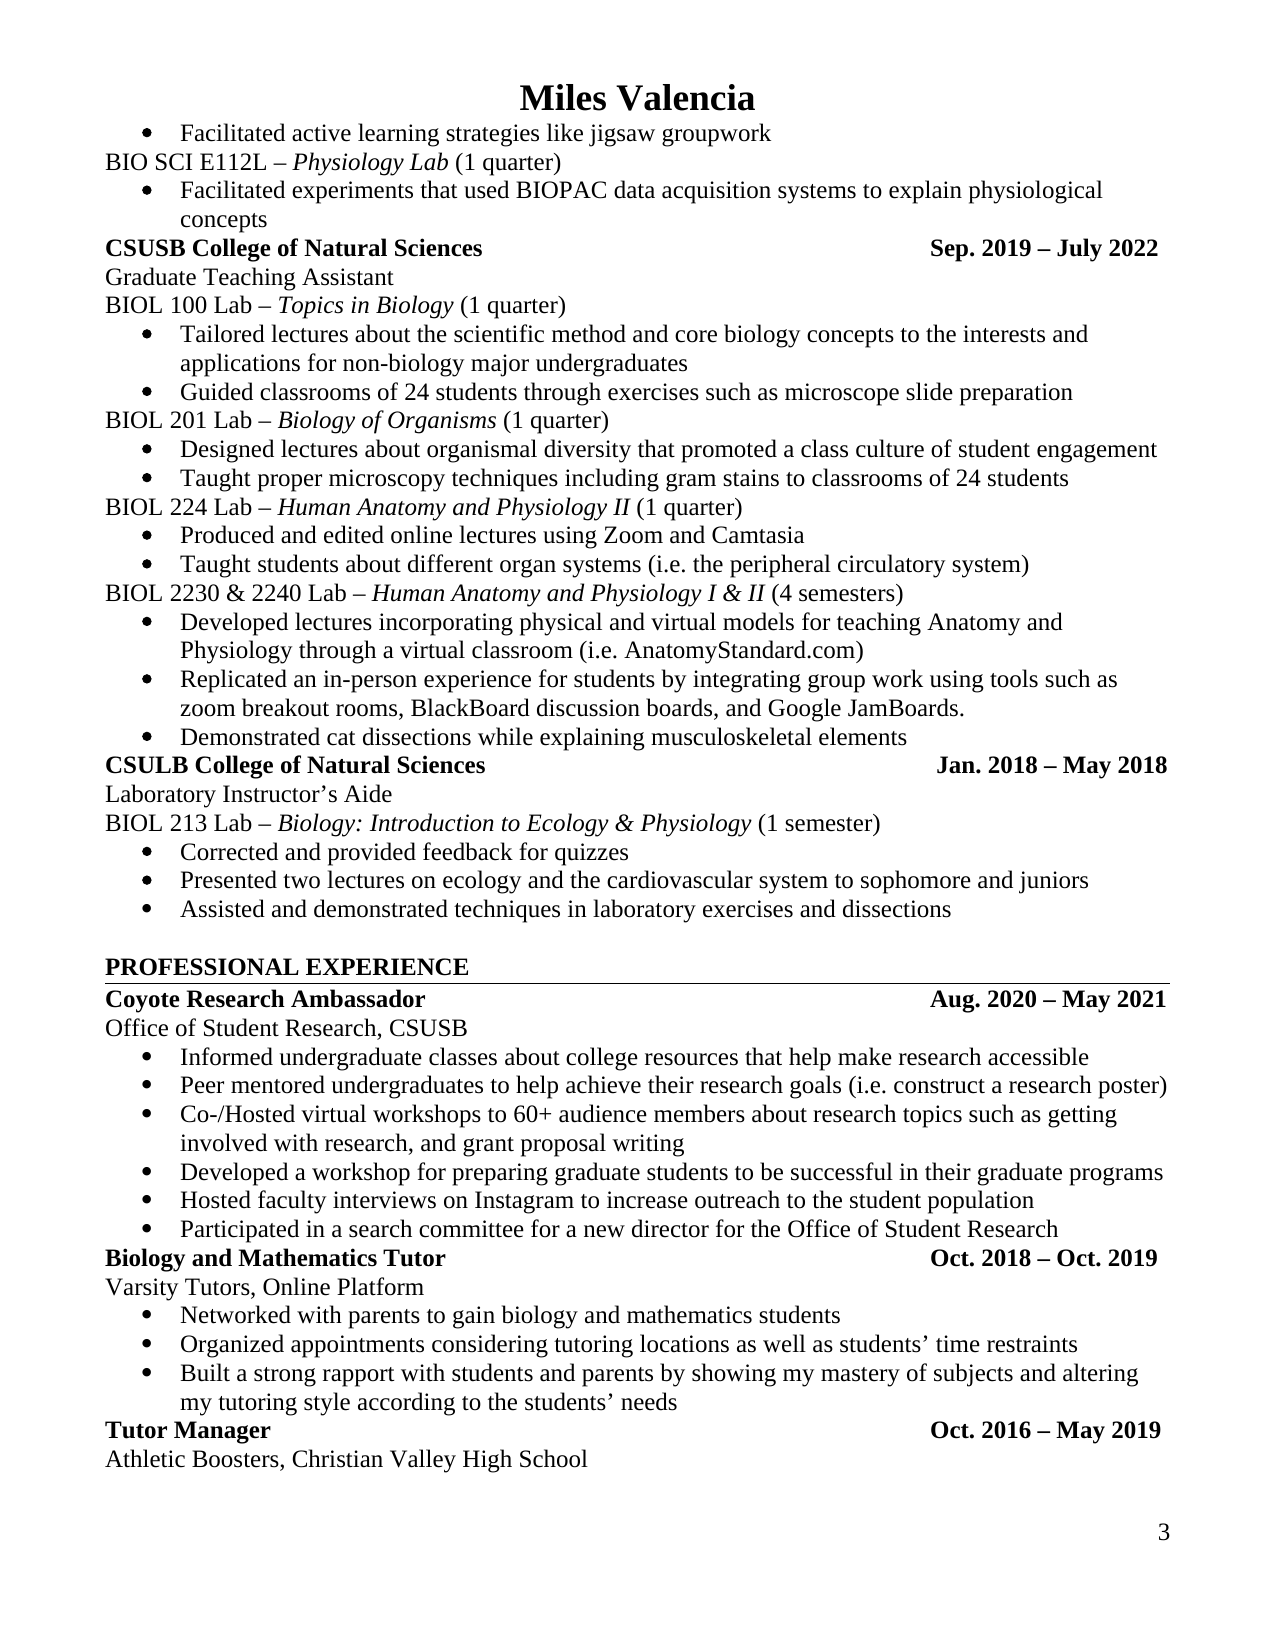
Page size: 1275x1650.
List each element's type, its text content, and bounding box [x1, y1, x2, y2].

text BIO SCI E112L – Physiology Lab (1 quarter) [105, 147, 1170, 176]
list Informed undergraduate classes about college resources that help make research accessible [142, 1042, 1170, 1071]
list Facilitated active learning strategies like jigsaw groupwork [142, 118, 1170, 147]
list Taught students about different organ systems (i.e. the peripheral circulatory system) [142, 549, 1170, 578]
list Designed lectures about organismal diversity that promoted a class culture of student engagement [142, 434, 1170, 463]
list Demonstrated cat dissections while explaining musculoskeletal elements [142, 722, 1170, 751]
list Developed lectures incorporating physical and virtual models for teaching Anatomy and Physiology through a virtual classroom (i.e. AnatomyStandard.com) [142, 607, 1170, 664]
text CSULB College of Natural Sciences Jan. 2018 – May 2018 [105, 751, 1170, 779]
list Co-/Hosted virtual workshops to 60+ audience members about research topics such as getting involved with research, and grant proposal writing [142, 1099, 1170, 1157]
text Athletic Boosters, Christian Valley High School [105, 1444, 1170, 1473]
text BIOL 201 Lab – Biology of Organisms (1 quarter) [105, 406, 1170, 434]
list Taught proper microscopy techniques including gram stains to classrooms of 24 students [142, 463, 1170, 492]
text BIOL 224 Lab – Human Anatomy and Physiology II (1 quarter) [105, 492, 1170, 521]
text Laboratory Instructor’s Aide [105, 779, 1170, 808]
list Assisted and demonstrated techniques in laboratory exercises and dissections [142, 894, 1170, 923]
list Tailored lectures about the scientific method and core biology concepts to the interests and applications for non-biology major undergraduates [142, 319, 1170, 377]
list Corrected and provided feedback for quizzes [142, 837, 1170, 866]
list Replicated an in-person experience for students by integrating group work using tools such as zoom breakout rooms, BlackBoard discussion boards, and Google JamBoards. [142, 664, 1170, 722]
text BIOL 213 Lab – Biology: Introduction to Ecology & Physiology (1 semester) [105, 808, 1170, 837]
list Facilitated experiments that used BIOPAC data acquisition systems to explain physiological concepts [142, 176, 1170, 233]
text PROFESSIONAL EXPERIENCE [105, 952, 1170, 983]
list Produced and edited online lectures using Zoom and Camtasia [142, 521, 1170, 549]
text BIOL 100 Lab – Topics in Biology (1 quarter) [105, 291, 1170, 319]
text Tutor Manager Oct. 2016 – May 2019 [105, 1416, 1170, 1444]
list Peer mentored undergraduates to help achieve their research goals (i.e. construct a research poster) [142, 1071, 1170, 1099]
text Varsity Tutors, Online Platform [105, 1272, 1170, 1301]
list Built a strong rapport with students and parents by showing my mastery of subjects and altering my tutoring style according to the students’ needs [142, 1358, 1170, 1416]
text BIOL 2230 & 2240 Lab – Human Anatomy and Physiology I & II (4 semesters) [105, 578, 1170, 607]
list Organized appointments considering tutoring locations as well as students’ time restraints [142, 1329, 1170, 1358]
list Presented two lectures on ecology and the cardiovascular system to sophomore and juniors [142, 866, 1170, 894]
list Hosted faculty interviews on Instagram to increase outreach to the student population [142, 1186, 1170, 1214]
text Office of Student Research, CSUSB [105, 1013, 1170, 1042]
text Biology and Mathematics Tutor Oct. 2018 – Oct. 2019 [105, 1243, 1170, 1272]
text CSUSB College of Natural Sciences Sep. 2019 – July 2022 [105, 233, 1170, 262]
text Coyote Research Ambassador Aug. 2020 – May 2021 [105, 984, 1170, 1013]
list Developed a workshop for preparing graduate students to be successful in their graduate programs [142, 1157, 1170, 1186]
list Networked with parents to gain biology and mathematics students [142, 1301, 1170, 1329]
list Participated in a search committee for a new director for the Office of Student Research [142, 1214, 1170, 1243]
list Guided classrooms of 24 students through exercises such as microscope slide preparation [142, 377, 1170, 406]
text Graduate Teaching Assistant [105, 262, 1170, 291]
